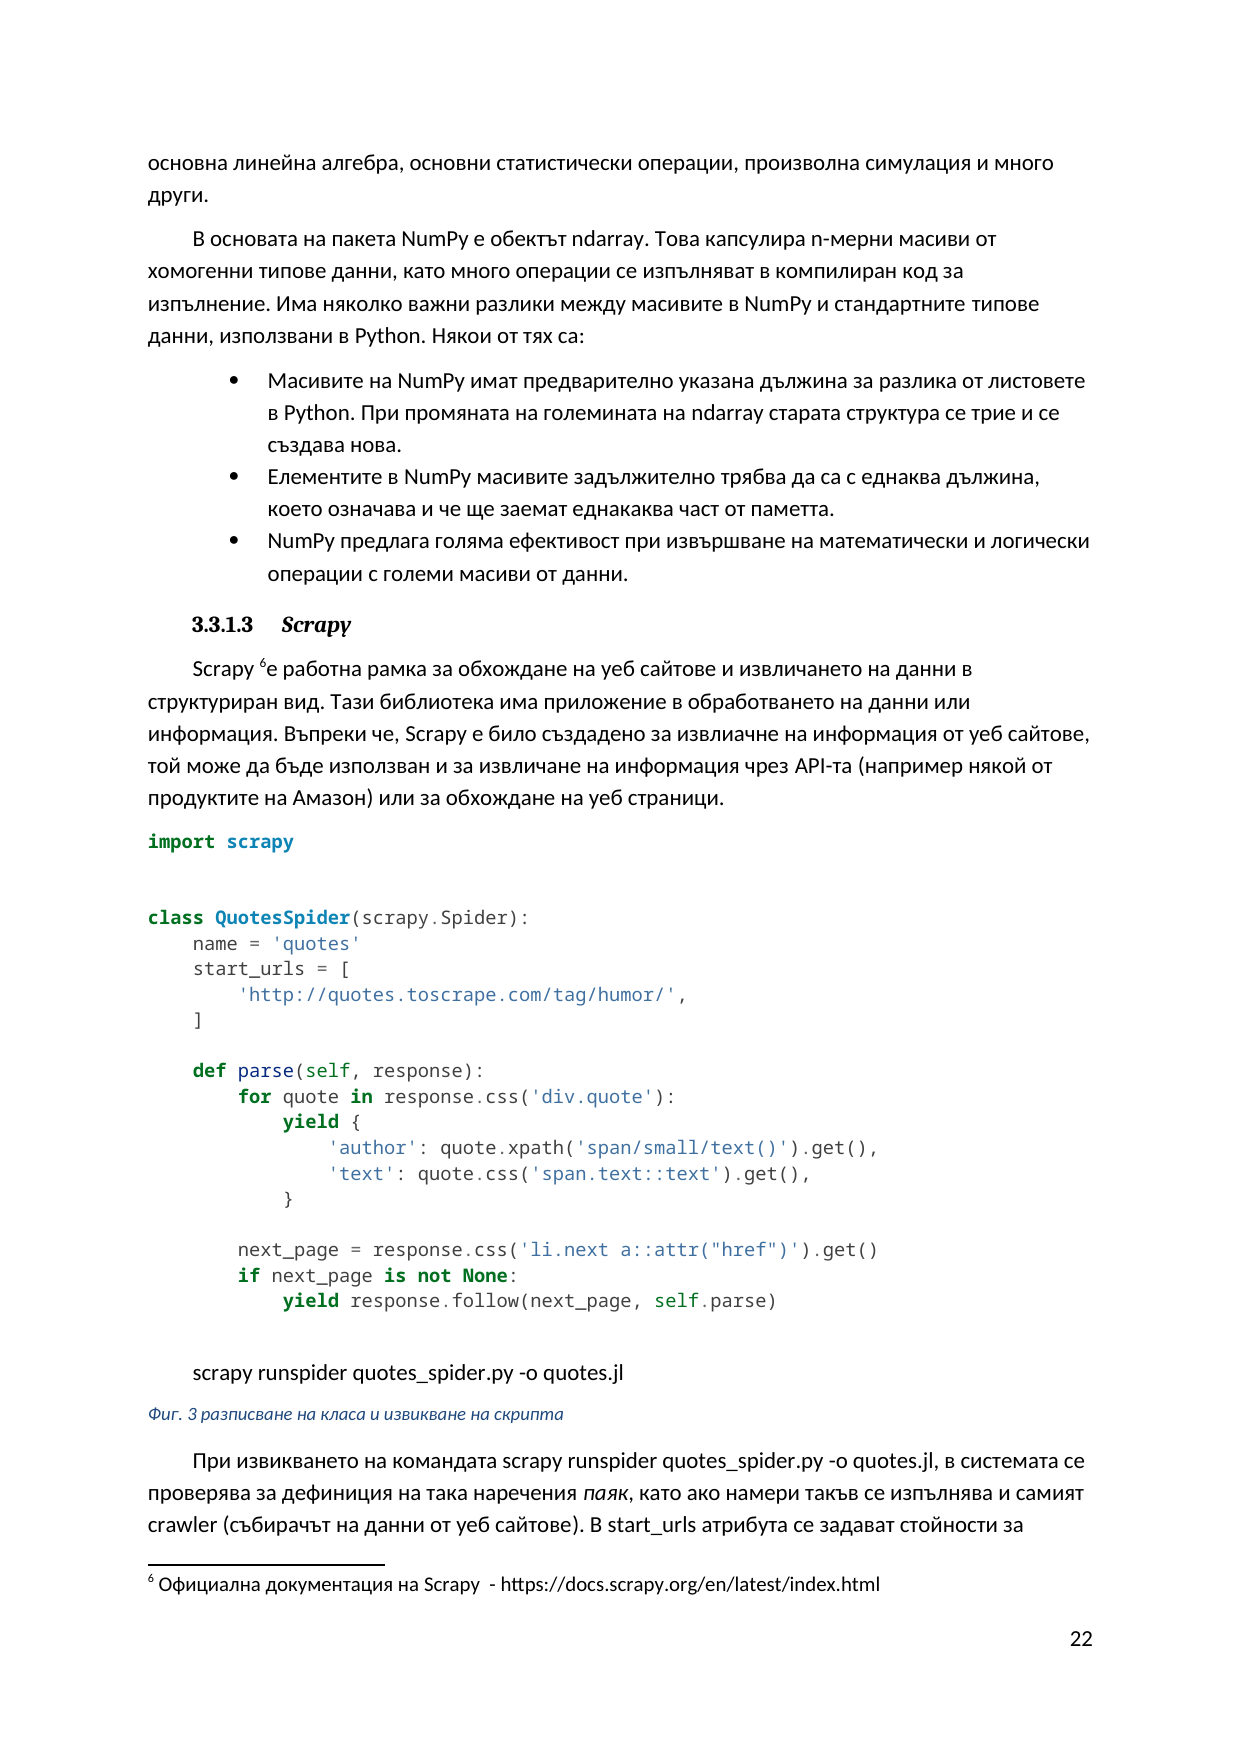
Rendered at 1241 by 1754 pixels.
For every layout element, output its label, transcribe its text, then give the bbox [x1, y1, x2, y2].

text name = 'quotes' [148, 930, 1093, 956]
text 'text': quote.css('span.text::text').get(), [148, 1160, 1093, 1185]
text scrapy runspider quotes_spider.py -o quotes.jl [148, 1358, 1093, 1386]
text import scrapy [148, 828, 1093, 853]
list NumPy предлага голяма ефективост при извършване на математически и логически операции с големи масиви от данни. [230, 527, 1093, 587]
text Фиг. 3 разписване на класа и извикване на скрипта [148, 1402, 1093, 1425]
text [148, 148, 1093, 208]
text 'http://quotes.toscrape.com/tag/humor/', [148, 981, 1093, 1007]
list Елементите в NumPy масивите задължително трябва да са с еднаква дължина, което означава и че ще заемат еднакаква част от паметта. [230, 462, 1093, 522]
text yield { [148, 1109, 1093, 1134]
text Scrapy е работна рамка за обхождане на уеб сайтове и извличането на данни в структуриран вид. Тази библиотека има приложение в обработването на данни или информация. Въпреки че, Scrapy е било създадено за извлиачне на информация от уеб сайтове, той може да бъде използван и за извличане на информация чрез API-та (например някой от продуктите на Амазон) или за обхождане на уеб страници. [148, 654, 1093, 811]
text ] [148, 1007, 1093, 1032]
text for quote in response.css('div.quote'): [148, 1083, 1093, 1109]
text } [148, 1185, 1093, 1211]
text start_urls = [ [148, 956, 1093, 981]
text next_page = response.css('li.next a::attr("href")').get() [148, 1236, 1093, 1262]
list Масивите на NumPy имат предварително указана дължина за разлика от листовете в Python. При промяната на големината на ndarray старата структура се трие и се създава нова. [230, 366, 1093, 458]
subtitle Scrapy [192, 612, 1093, 638]
text class QuotesSpider(scrapy.Spider): [148, 904, 1093, 930]
text 'author': quote.xpath('span/small/text()').get(), [148, 1134, 1093, 1160]
text def parse(self, response): [148, 1058, 1093, 1083]
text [148, 1446, 1093, 1538]
text yield response.follow(next_page, self.parse) [148, 1287, 1093, 1313]
text if next_page is not None: [148, 1262, 1093, 1287]
text В основата на пакета NumPy е обектът ndarray. Това капсулира n-мерни масиви от хомогенни типове данни, като много операции се изпълняват в компилиран код за изпълнение. Има няколко важни разлики между масивите в NumPy и стандартните типове данни, използвани в Python. Някои от тях са: [148, 224, 1093, 349]
